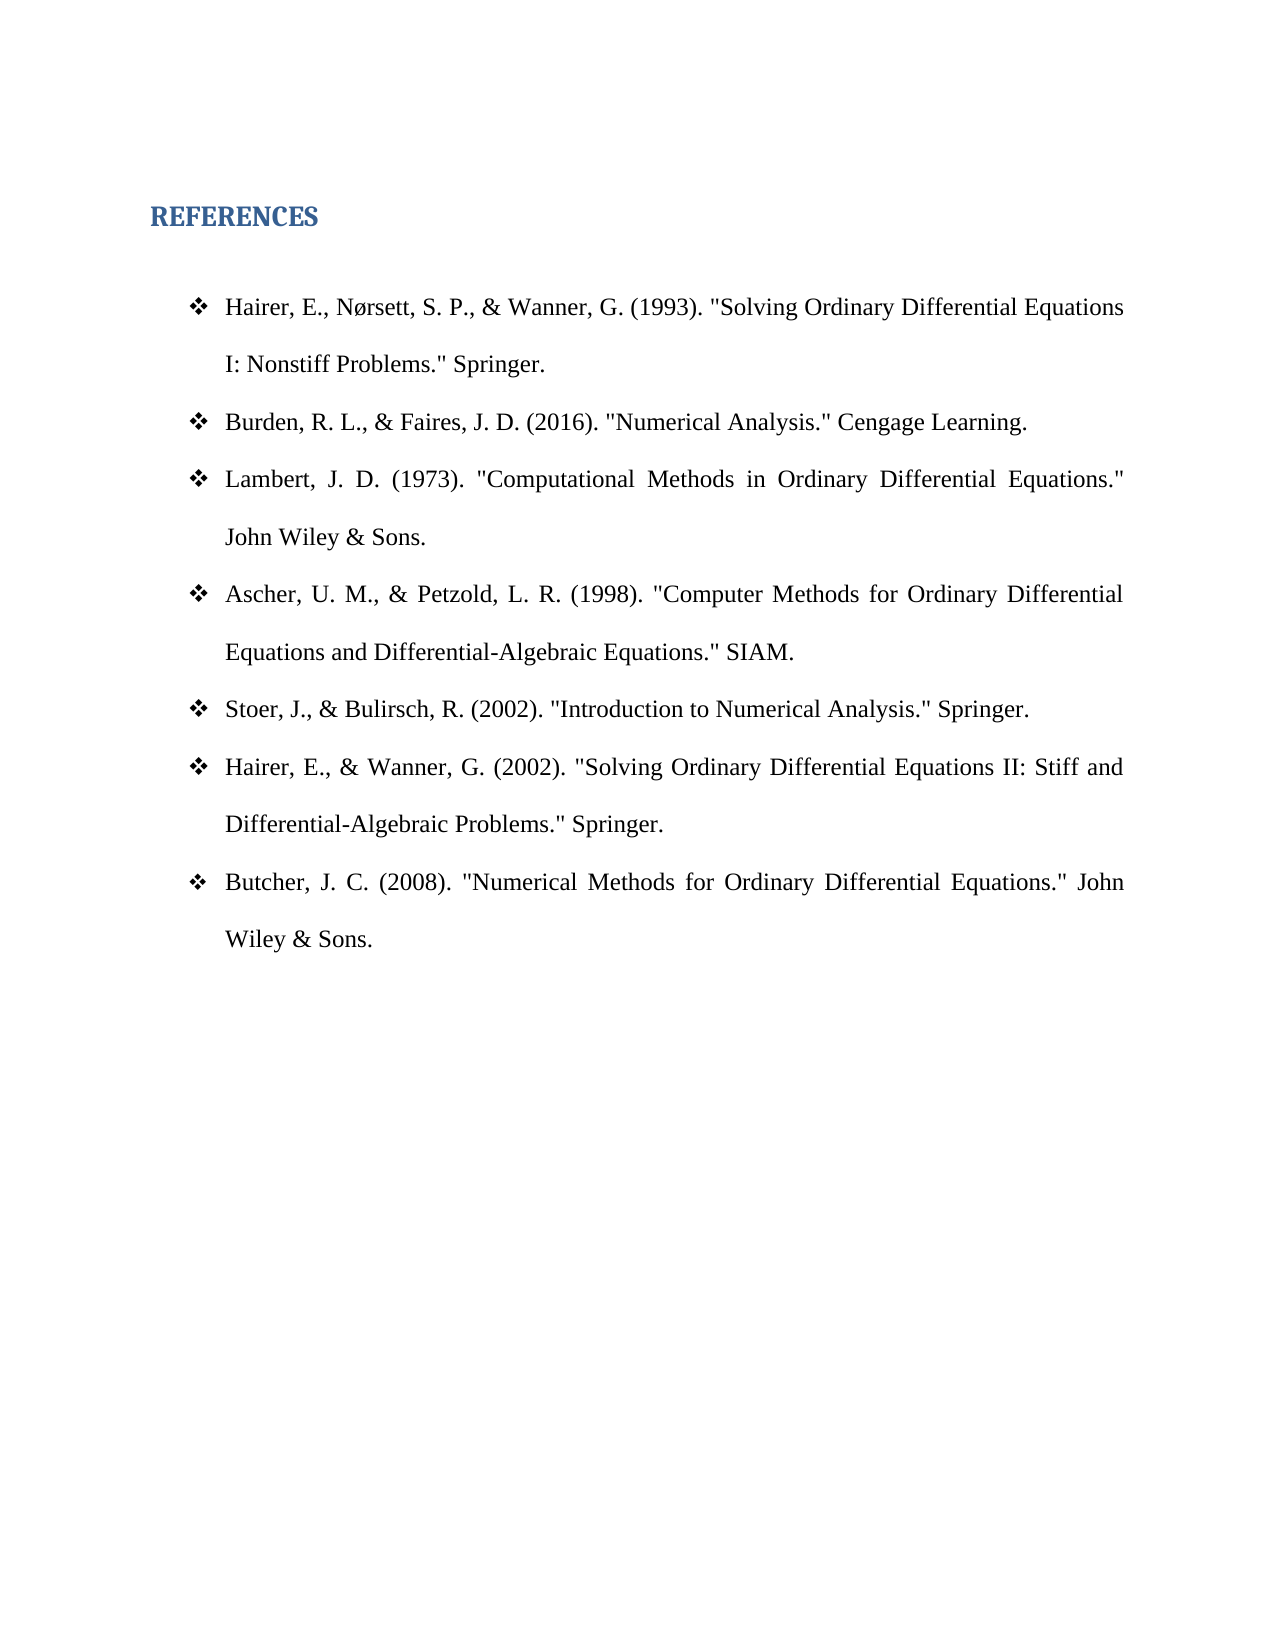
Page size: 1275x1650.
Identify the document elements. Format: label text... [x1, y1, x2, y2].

list Lambert, J. D. (1973). "Computational Methods in Ordinary Differential Equations." John Wiley & Sons. [187, 464, 1125, 550]
list Hairer, E., & Wanner, G. (2002). "Solving Ordinary Differential Equations II: Stiff and Differential-Algebraic Problems." Springer. [187, 752, 1125, 838]
list Butcher, J. C. (2008). "Numerical Methods for Ordinary Differential Equations." John Wiley & Sons. [187, 867, 1125, 953]
subtitle REFERENCES [150, 200, 1125, 233]
list Hairer, E., Nørsett, S. P., & Wanner, G. (1993). "Solving Ordinary Differential Equations I: Nonstiff Problems." Springer. [187, 292, 1125, 378]
list Stoer, J., & Bulirsch, R. (2002). "Introduction to Numerical Analysis." Springer. [187, 694, 1125, 723]
list Burden, R. L., & Faires, J. D. (2016). "Numerical Analysis." Cengage Learning. [187, 407, 1125, 435]
list Ascher, U. M., & Petzold, L. R. (1998). "Computer Methods for Ordinary Differential Equations and Differential-Algebraic Equations." SIAM. [187, 579, 1125, 665]
